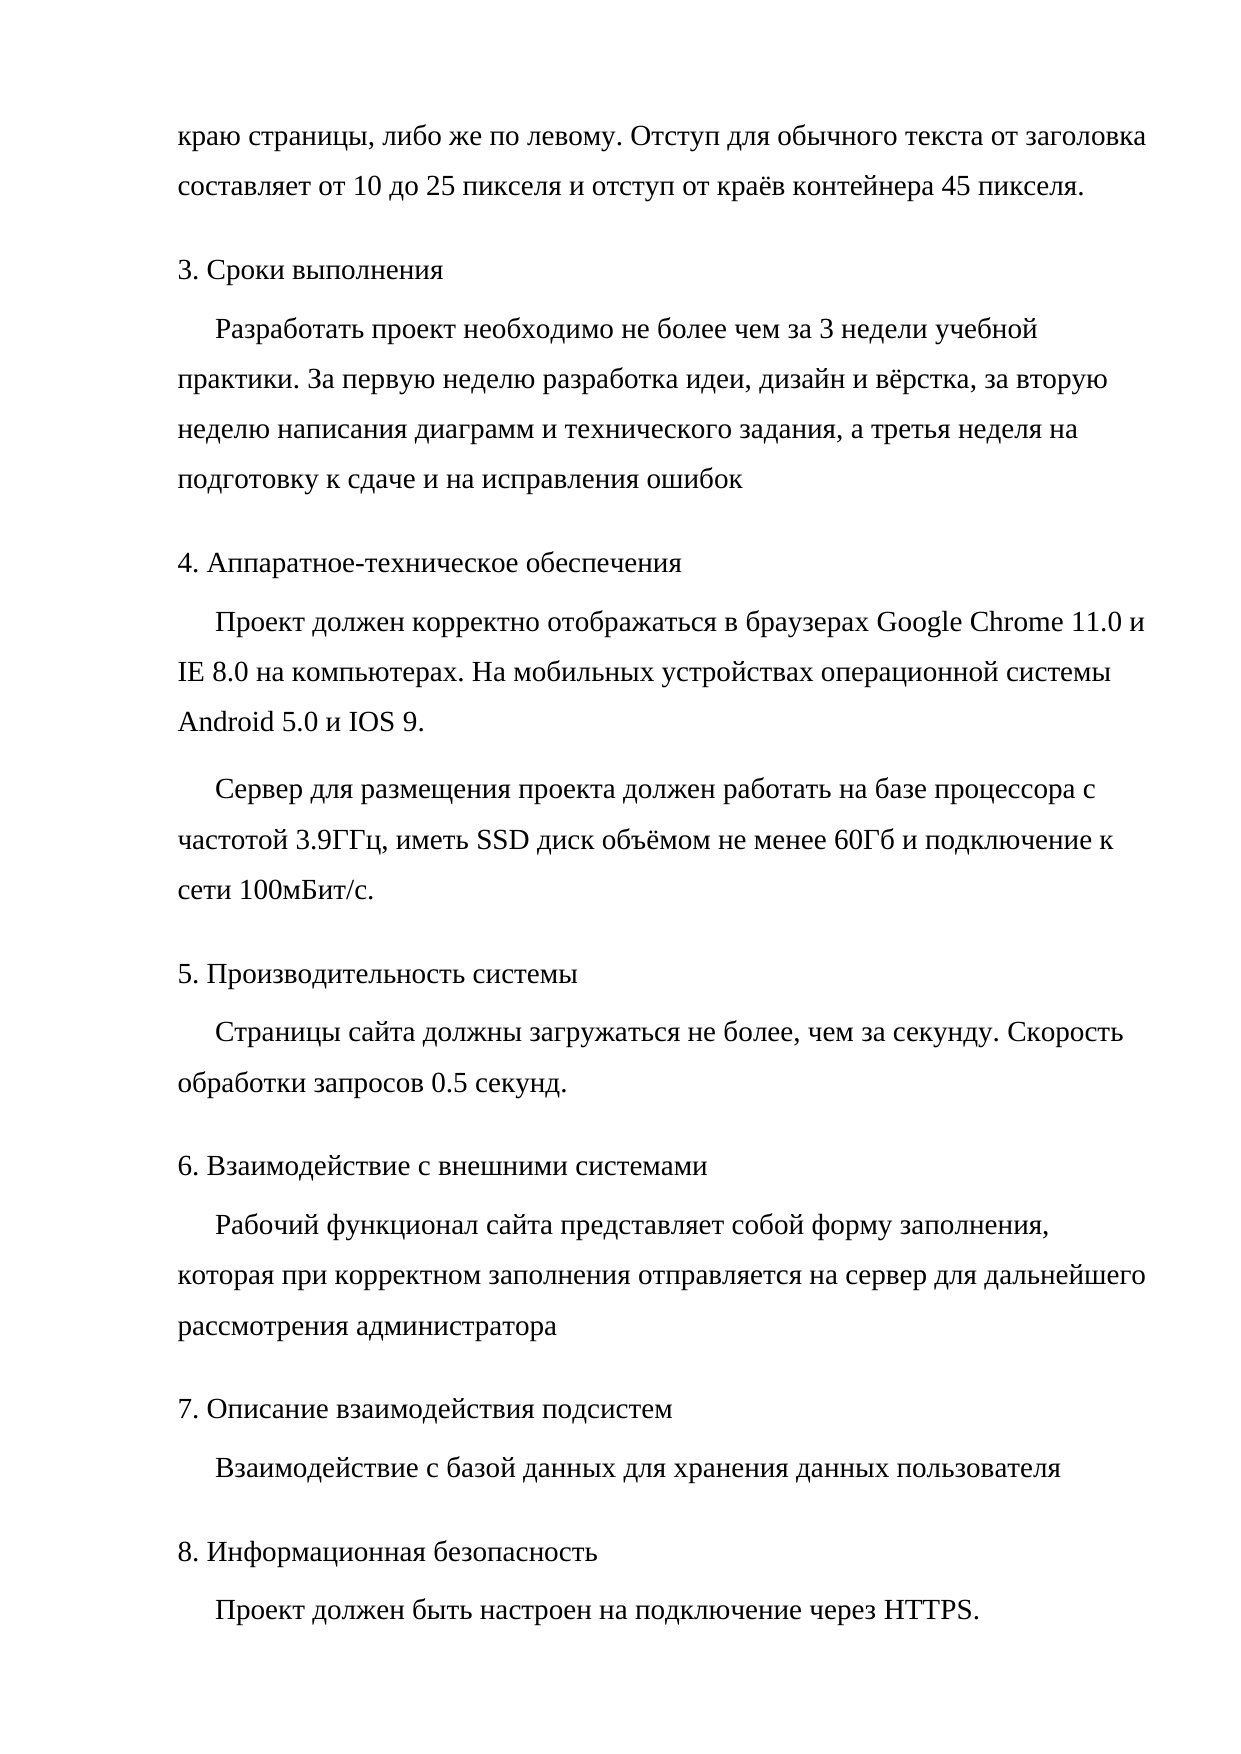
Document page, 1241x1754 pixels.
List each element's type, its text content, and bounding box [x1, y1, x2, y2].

text Рабочий функционал сайта представляет собой форму заполнения, которая при корректном заполнения отправляется на сервер для дальнейшего рассмотрения администратора [177, 1207, 1152, 1341]
subtitle 5. Производительность системы [177, 956, 1152, 989]
text Проект должен быть настроен на подключение через HTTPS. [215, 1592, 1152, 1626]
text Сервер для размещения проекта должен работать на базе процессора с частотой 3.9ГГц, иметь SSD диск объёмом не менее 60Гб и подключение к сети 100мБит/с. [177, 772, 1152, 906]
text Страницы сайта должны загружаться не более, чем за секунду. Скорость обработки запросов 0.5 секунд. [177, 1014, 1152, 1098]
subtitle 8. Информационная безопасность [177, 1534, 1152, 1567]
text Проект должен корректно отображаться в браузерах Google Chrome 11.0 и IE 8.0 на компьютерах. На мобильных устройствах операционной системы Android 5.0 и IOS 9. [177, 604, 1152, 738]
subtitle 3. Сроки выполнения [177, 252, 1152, 286]
subtitle 4. Аппаратное-техническое обеспечения [177, 545, 1152, 579]
subtitle 7. Описание взаимодействия подсистем [177, 1391, 1152, 1425]
subtitle 6. Взаимодействие с внешними системами [177, 1148, 1152, 1182]
text Разработать проект необходимо не более чем за 3 недели учебной практики. За первую неделю разработка идеи, дизайн и вёрстка, за вторую неделю написания диаграмм и технического задания, а третья неделя на подготовку к сдаче и на исправления ошибок [177, 311, 1152, 495]
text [177, 118, 1152, 202]
text Взаимодействие с базой данных для хранения данных пользователя [215, 1450, 1152, 1483]
